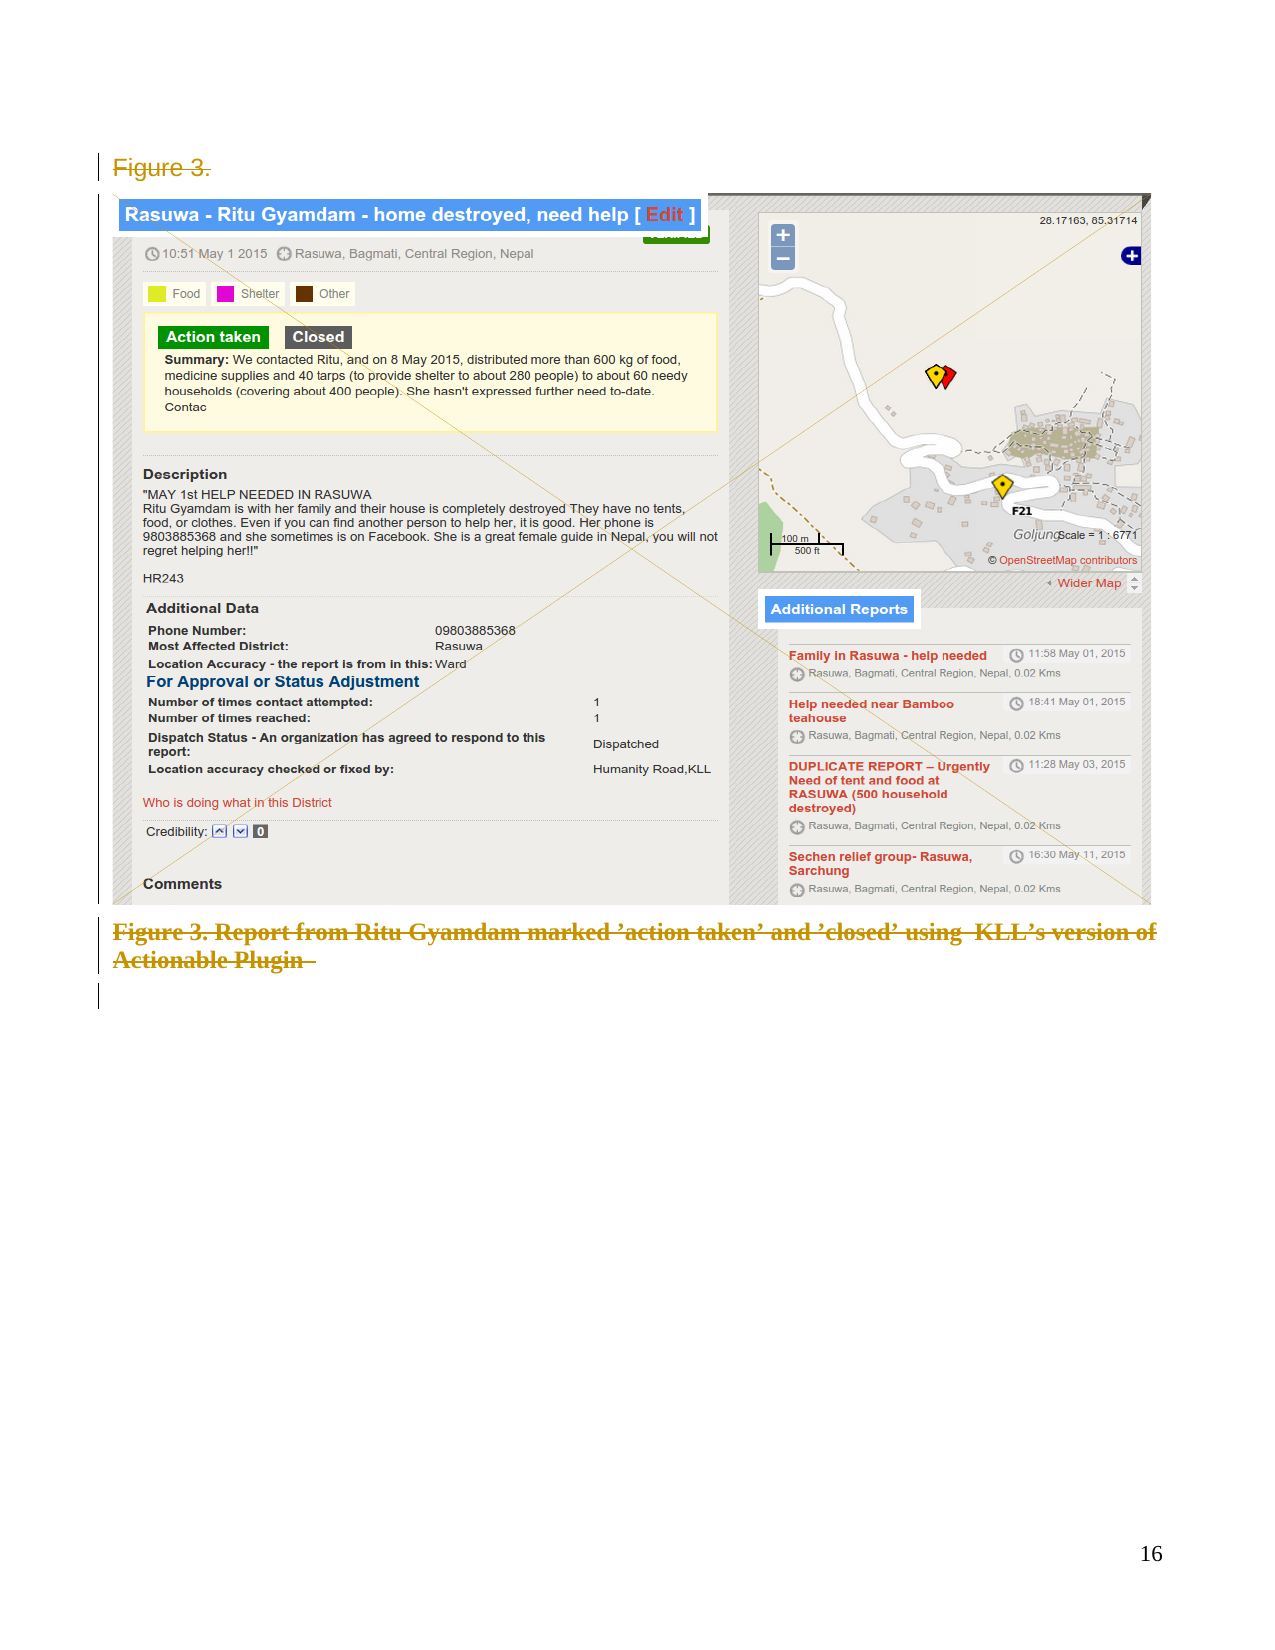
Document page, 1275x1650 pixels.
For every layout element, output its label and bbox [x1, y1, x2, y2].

picture [113, 550, 1150, 905]
picture [113, 193, 1150, 548]
picture [112, 195, 630, 903]
picture [634, 195, 1152, 904]
